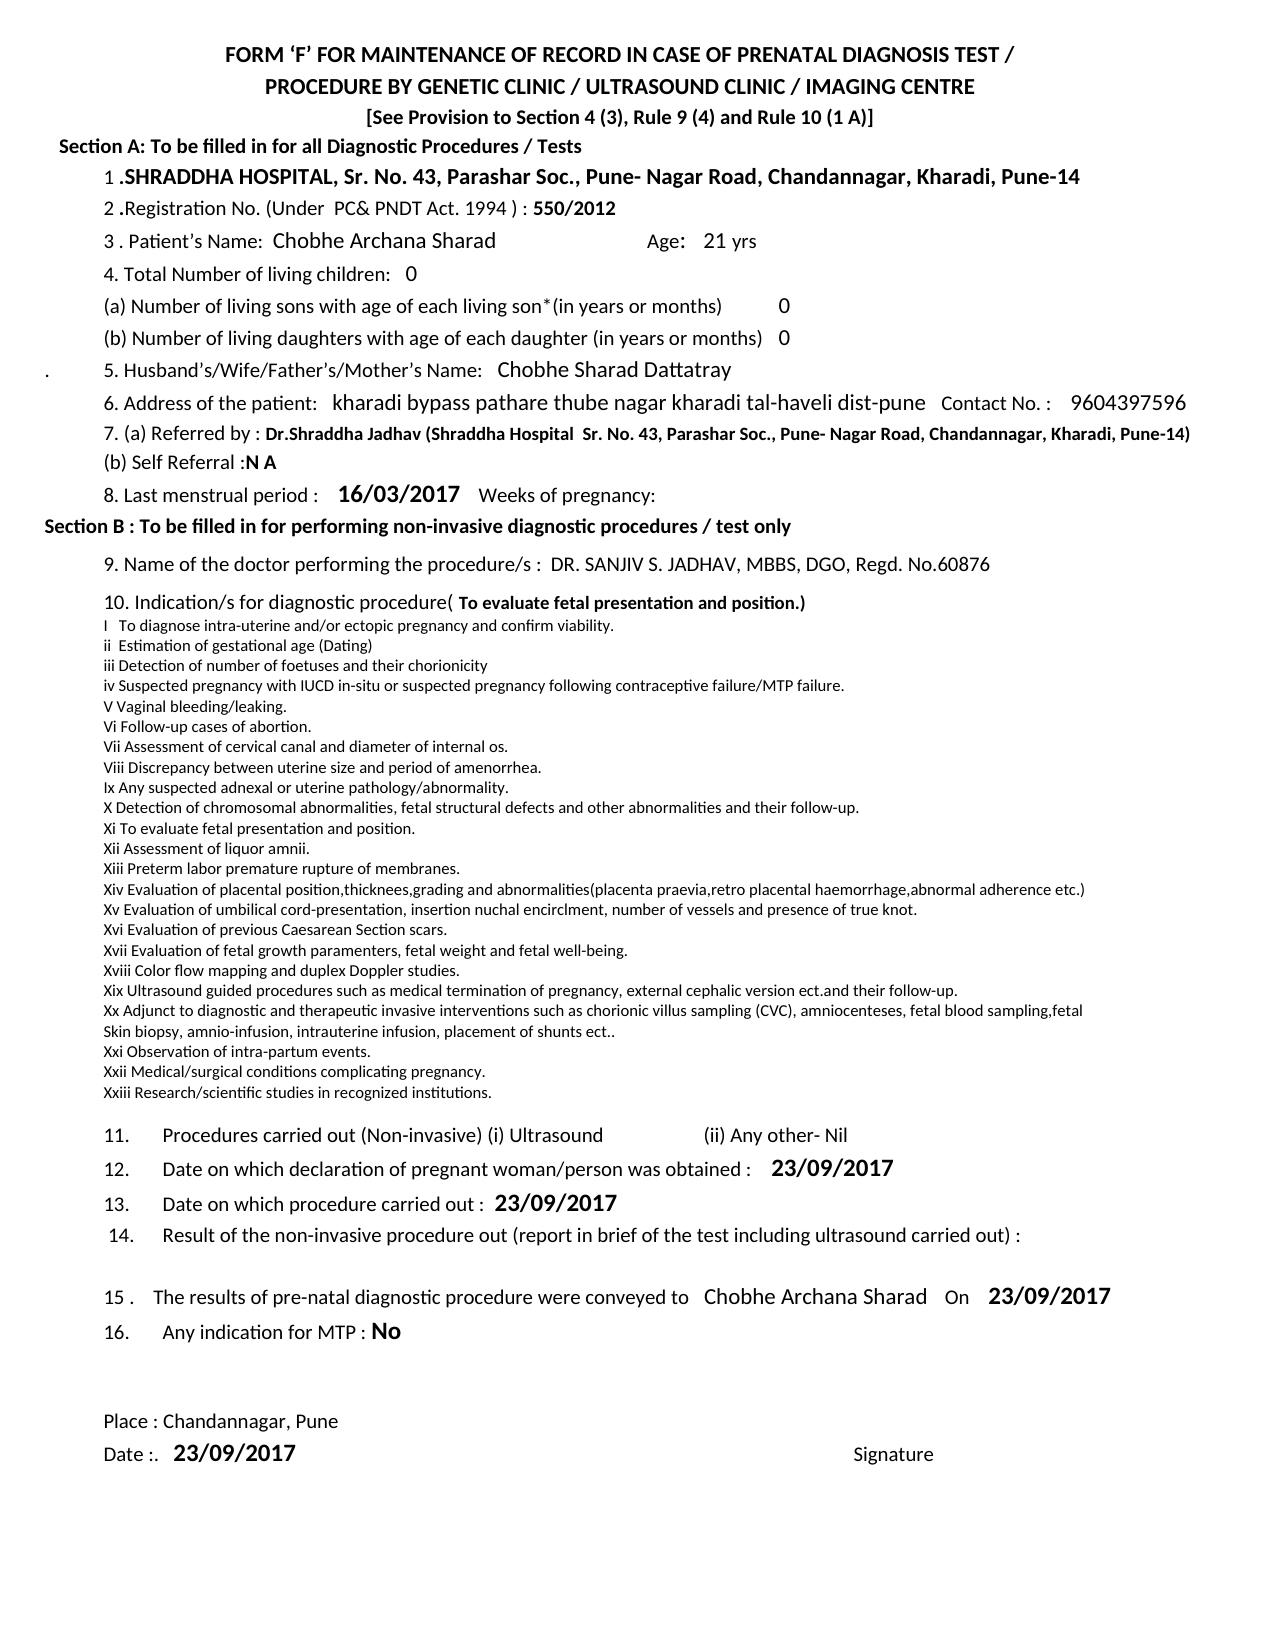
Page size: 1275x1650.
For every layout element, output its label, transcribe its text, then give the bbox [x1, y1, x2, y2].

text 3 . Patient’s Name: Age: yrs [44, 224, 1166, 254]
text Vi Follow-up cases of abortion. [0, 716, 1196, 737]
text Skin biopsy, amnio-infusion, intrauterine infusion, placement of shunts ect.. [0, 1021, 1275, 1041]
text 9. Name of the doctor performing the procedure/s : DR. SANJIV S. JADHAV, MBBS, DGO, Regd. No.60876 [0, 551, 1255, 577]
text (b) Number of living daughters with age of each daughter (in years or months) [44, 323, 1255, 351]
text 7. (a) Referred by : Dr.Shraddha Jadhav (Shraddha Hospital Sr. No. 43, Parashar Soc., Pune- Nagar Road, Chandannagar, Kharadi, Pune-14) [44, 420, 1255, 445]
text ii Estimation of gestational age (Dating) [0, 635, 1196, 655]
text 2 .Registration No. (Under PC& PNDT Act. 1994 ) : 550/2012 [44, 195, 1196, 220]
text V Vaginal bleeding/leaking. [0, 696, 1196, 716]
text 10. Indication/s for diagnostic procedure( To evaluate fetal presentation and position.) [75, 589, 1255, 615]
text Vii Assessment of cervical canal and diameter of internal os. [0, 737, 1196, 757]
text Xxii Medical/surgical conditions complicating pregnancy. [0, 1062, 1275, 1082]
text Date :. Signature [0, 1438, 1275, 1468]
text Xix Ultrasound guided procedures such as medical termination of pregnancy, external cephalic version ect.and their follow-up. [0, 980, 1275, 1001]
text 8. Last menstrual period : Weeks of pregnancy: [44, 478, 1255, 509]
text Place : Chandannagar, Pune [0, 1408, 1275, 1434]
text Section B : To be filled in for performing non-invasive diagnostic procedures / test only [44, 513, 1255, 538]
text FORM ‘F’ FOR MAINTENANCE OF RECORD IN CASE OF PRENATAL DIAGNOSIS TEST / [44, 40, 1196, 68]
text Xiv Evaluation of placental position,thicknees,grading and abnormalities(placenta praevia,retro placental haemorrhage,abnormal adherence etc.) [0, 879, 1275, 899]
text Xviii Color flow mapping and duplex Doppler studies. [0, 960, 1275, 980]
text 15 . The results of pre-natal diagnostic procedure were conveyed to On [0, 1280, 1275, 1311]
text Xx Adjunct to diagnostic and therapeutic invasive interventions such as chorionic villus sampling (CVC), amniocenteses, fetal blood sampling,fetal [0, 1001, 1275, 1021]
text 11. Procedures carried out (Non-invasive) (i) Ultrasound (ii) Any other- Nil [0, 1123, 1275, 1148]
text Xiii Preterm labor premature rupture of membranes. [0, 858, 1196, 879]
text 16. Any indication for MTP : No [0, 1315, 1275, 1346]
text 12. Date on which declaration of pregnant woman/person was obtained : [0, 1152, 1275, 1182]
text Xxi Observation of intra-partum events. [103, 1041, 1275, 1062]
text 1 .SHRADDHA HOSPITAL, Sr. No. 43, Parashar Soc., Pune- Nagar Road, Chandannagar, Kharadi, Pune-14 [44, 162, 1196, 191]
text Xvii Evaluation of fetal growth paramenters, fetal weight and fetal well-being. [0, 940, 1275, 960]
text iii Detection of number of foetuses and their chorionicity [0, 655, 1196, 676]
text Xxiii Research/scientific studies in recognized institutions. [0, 1082, 1275, 1102]
text iv Suspected pregnancy with IUCD in-situ or suspected pregnancy following contraceptive failure/MTP failure. [0, 676, 1196, 696]
text 6. Address of the patient: Contact No. : [103, 388, 1255, 416]
text PROCEDURE BY GENETIC CLINIC / ULTRASOUND CLINIC / IMAGING CENTRE [44, 72, 1196, 100]
text Xii Assessment of liquor amnii. [0, 838, 1196, 858]
text Viii Discrepancy between uterine size and period of amenorrhea. [0, 757, 1196, 777]
text Xi To evaluate fetal presentation and position. [0, 818, 1196, 838]
text Xvi Evaluation of previous Caesarean Section scars. [0, 919, 1275, 940]
text Ix Any suspected adnexal or uterine pathology/abnormality. [0, 777, 1196, 798]
text (a) Number of living sons with age of each living son*(in years or months) [44, 291, 1255, 319]
text X Detection of chromosomal abnormalities, fetal structural defects and other abnormalities and their follow-up. [0, 798, 1196, 818]
text I To diagnose intra-uterine and/or ectopic pregnancy and confirm viability. [75, 615, 1255, 635]
text 14. Result of the non-invasive procedure out (report in brief of the test including ultrasound carried out) : [103, 1222, 1226, 1247]
text . 5. Husband’s/Wife/Father’s/Mother’s Name: [44, 355, 1255, 383]
text Xv Evaluation of umbilical cord-presentation, insertion nuchal encirclment, number of vessels and presence of true knot. [0, 899, 1275, 919]
text Section A: To be filled in for all Diagnostic Procedures / Tests [44, 133, 1196, 159]
text [See Provision to Section 4 (3), Rule 9 (4) and Rule 10 (1 A)] [44, 104, 1196, 129]
text 4. Total Number of living children: [44, 259, 1196, 287]
text (b) Self Referral :N A [44, 449, 1255, 474]
text 13. Date on which procedure carried out : [0, 1187, 1275, 1217]
